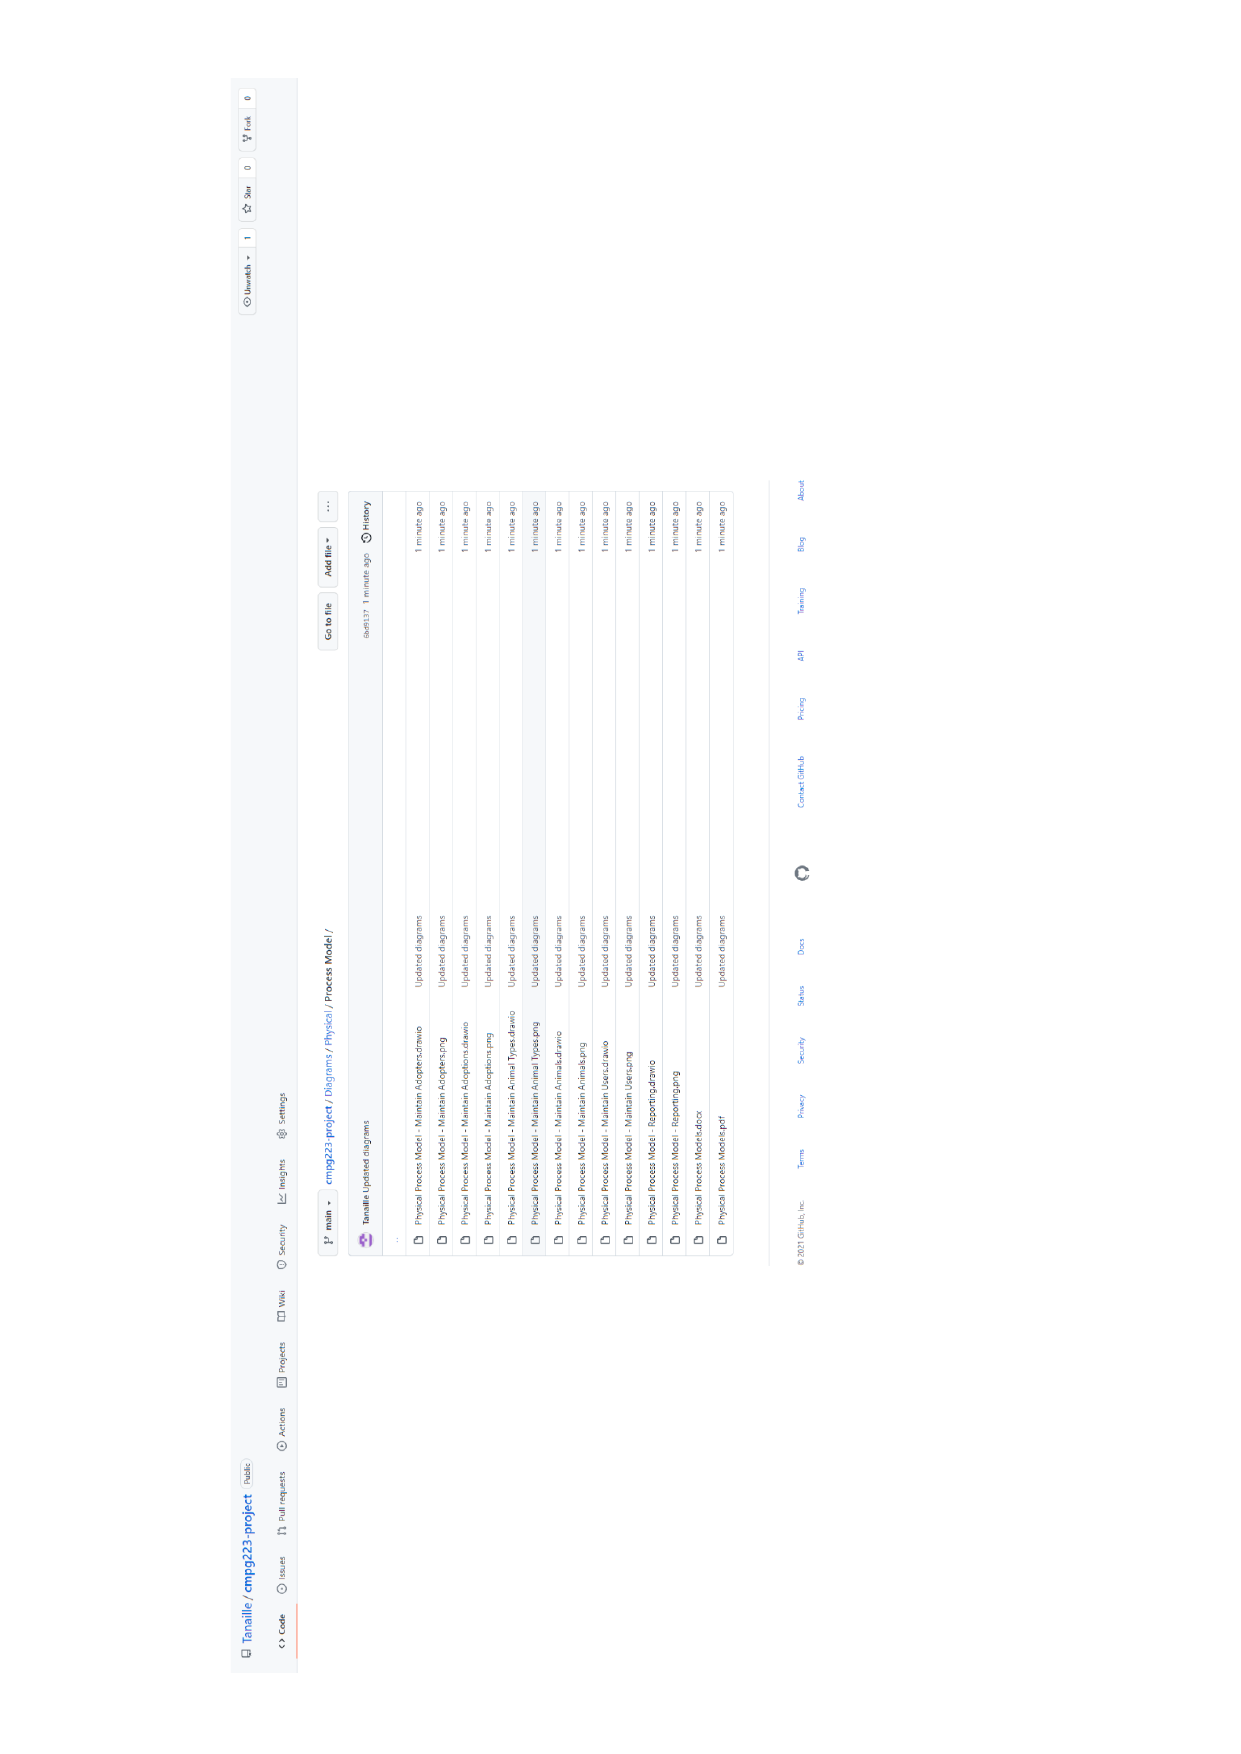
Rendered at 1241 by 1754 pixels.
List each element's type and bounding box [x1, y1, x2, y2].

picture [232, 79, 997, 1671]
